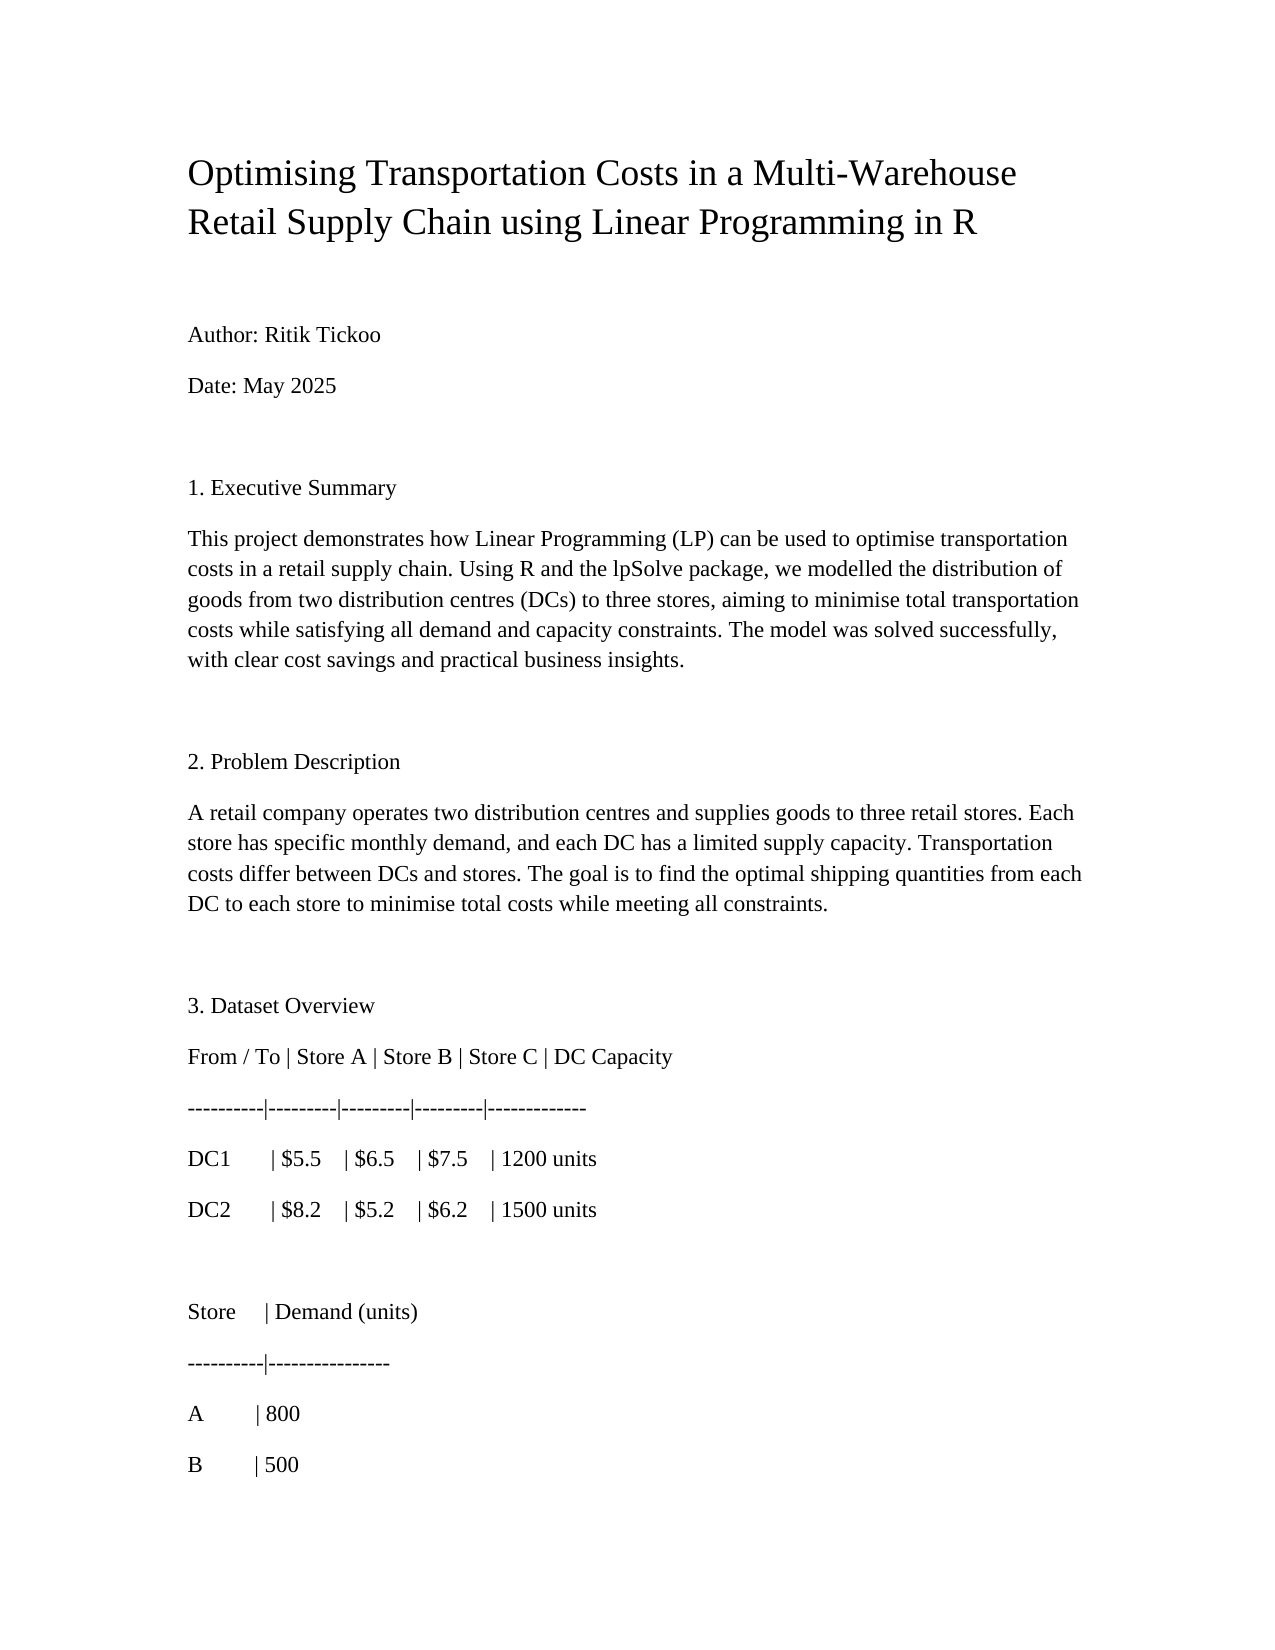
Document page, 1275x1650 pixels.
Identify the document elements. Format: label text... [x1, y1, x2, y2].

text This project demonstrates how Linear Programming (LP) can be used to optimise transportation costs in a retail supply chain. Using R and the lpSolve package, we modelled the distribution of goods from two distribution centres (DCs) to three stores, aiming to minimise total transportation costs while satisfying all demand and capacity constraints. The model was solved successfully, with clear cost savings and practical business insights. [187, 525, 1087, 672]
text 2. Problem Description [187, 748, 1087, 774]
text Optimising Transportation Costs in a Multi-Warehouse Retail Supply Chain using Linear Programming in R [187, 150, 1087, 243]
text Author: Ritik Tickoo [187, 321, 1087, 347]
text From / To | Store A | Store B | Store C | DC Capacity [187, 1043, 1087, 1069]
text Store | Demand (units) [187, 1298, 1087, 1324]
text ----------|---------------- [187, 1349, 1087, 1376]
text DC2 | $8.2 | $5.2 | $6.2 | 1500 units [187, 1196, 1087, 1222]
text B | 500 [187, 1451, 1087, 1478]
text 3. Dataset Overview [187, 992, 1087, 1018]
text Date: May 2025 [187, 372, 1087, 398]
text A retail company operates two distribution centres and supplies goods to three retail stores. Each store has specific monthly demand, and each DC has a limited supply capacity. Transportation costs differ between DCs and stores. The goal is to find the optimal shipping quantities from each DC to each store to minimise total costs while meeting all constraints. [187, 799, 1087, 916]
text 1. Executive Summary [187, 474, 1087, 501]
text DC1 | $5.5 | $6.5 | $7.5 | 1200 units [187, 1145, 1087, 1171]
text A | 800 [187, 1400, 1087, 1427]
text ----------|---------|---------|---------|------------- [187, 1094, 1087, 1120]
